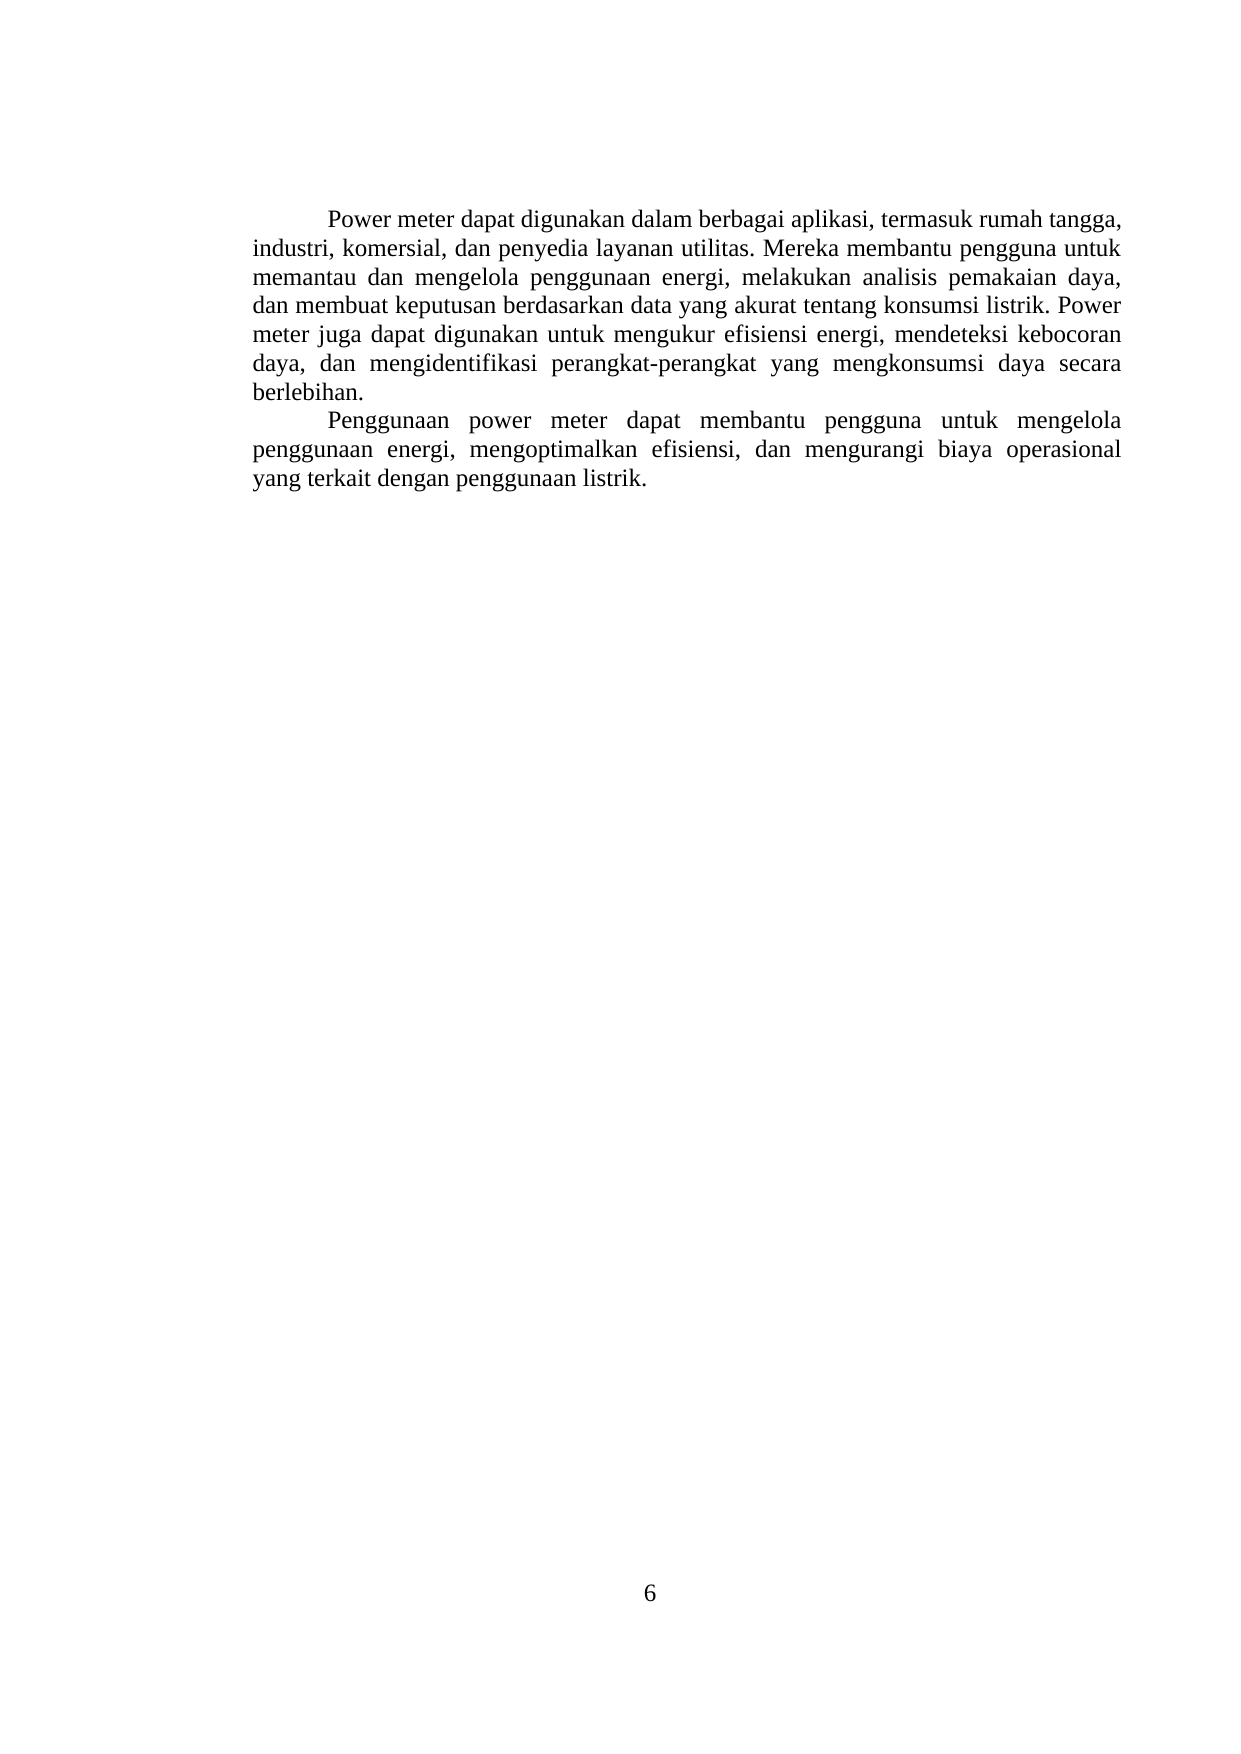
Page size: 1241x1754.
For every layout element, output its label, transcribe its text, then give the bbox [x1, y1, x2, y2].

text Power meter dapat digunakan dalam berbagai aplikasi, termasuk rumah tangga, industri, komersial, dan penyedia layanan utilitas. Mereka membantu pengguna untuk memantau dan mengelola penggunaan energi, melakukan analisis pemakaian daya, dan membuat keputusan berdasarkan data yang akurat tentang konsumsi listrik. Power meter juga dapat digunakan untuk mengukur efisiensi energi, mendeteksi kebocoran daya, dan mengidentifikasi perangkat-perangkat yang mengkonsumsi daya secara berlebihan. [252, 204, 1122, 406]
text Penggunaan power meter dapat membantu pengguna untuk mengelola penggunaan energi, mengoptimalkan efisiensi, dan mengurangi biaya operasional yang terkait dengan penggunaan listrik. [252, 406, 1122, 492]
